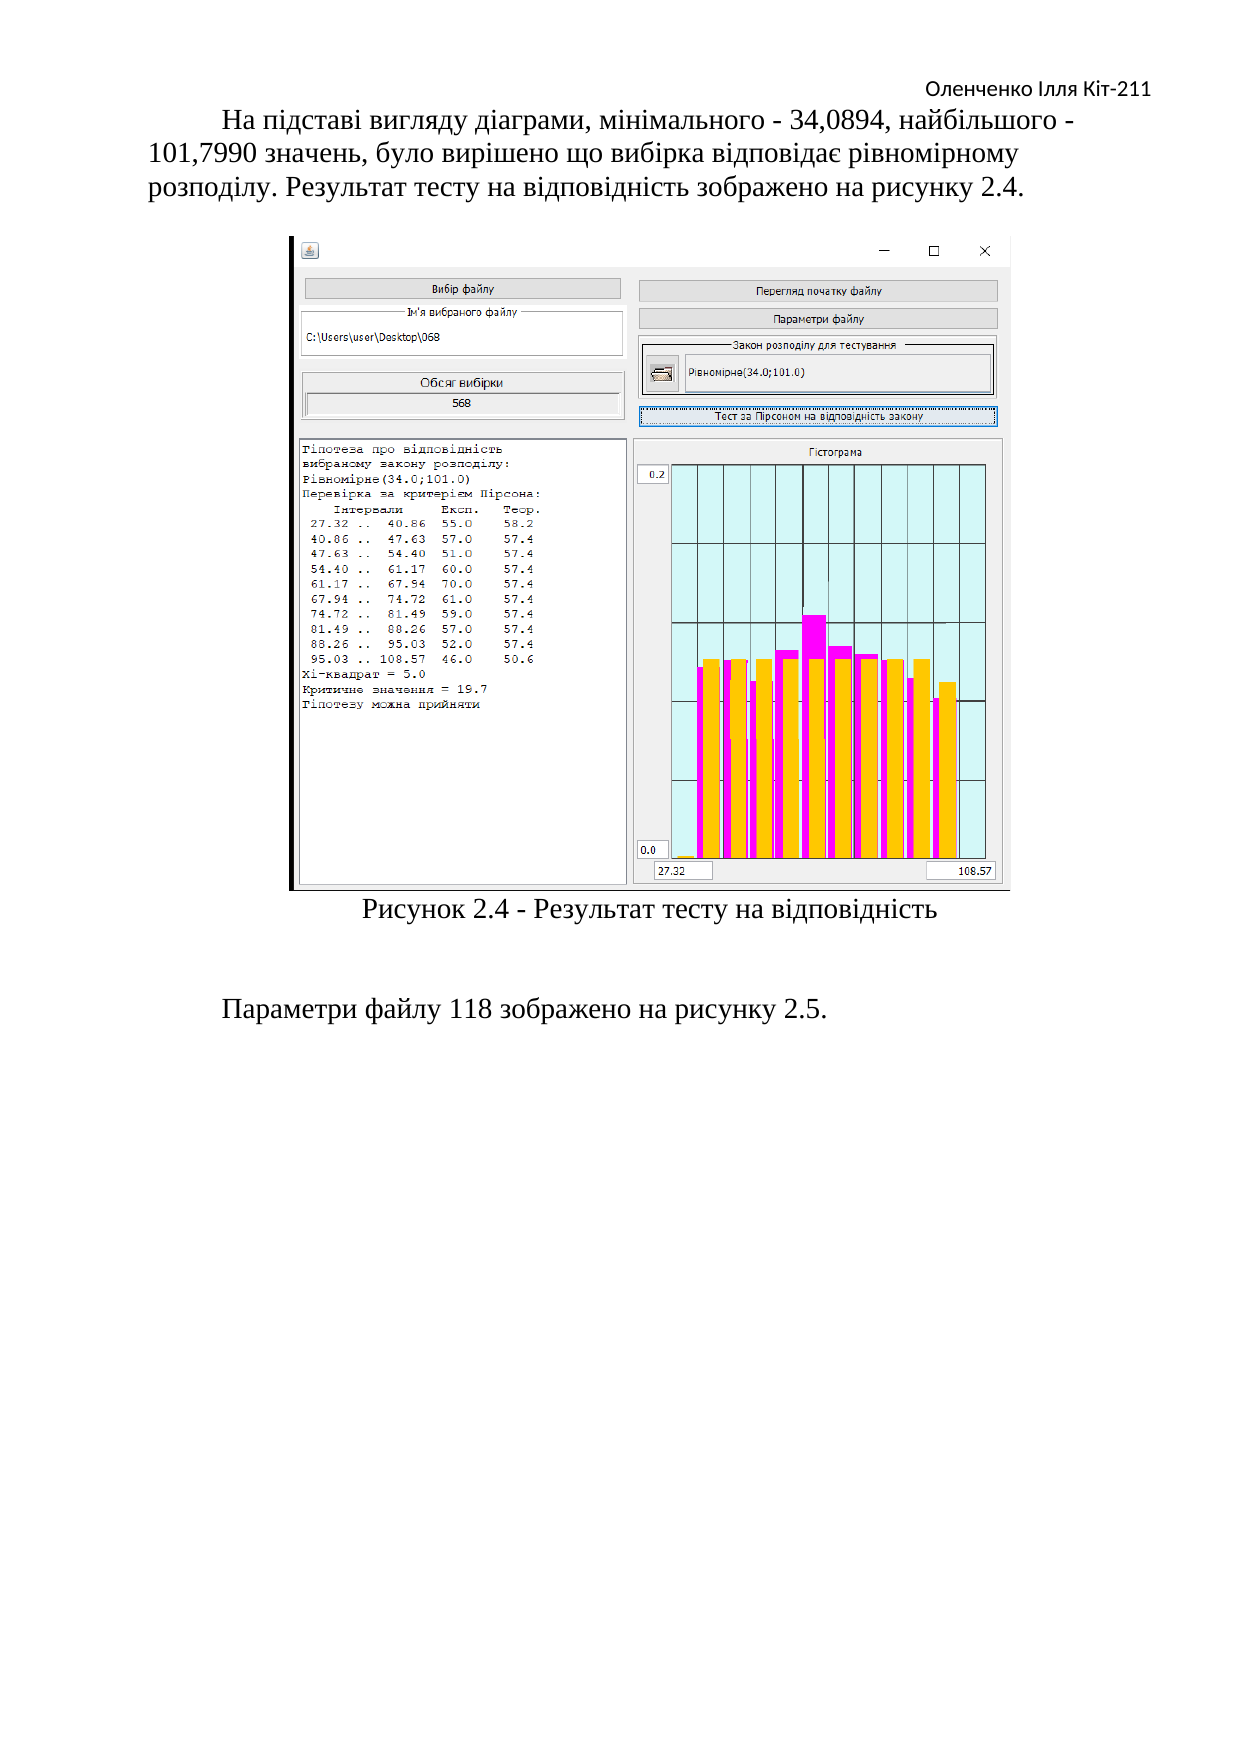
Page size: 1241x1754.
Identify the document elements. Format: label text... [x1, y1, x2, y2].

text На підставі вигляду діаграми, мінімального - 34,0894, найбільшого - 101,7990 значень, було вирішено що вибірка відповідає рівномірному розподілу. Результат тесту на відповідність зображено на рисунку 2.4. [148, 102, 1152, 202]
picture [289, 236, 1011, 891]
text Параметри файлу 118 зображено на рисунку 2.5. [148, 992, 1152, 1025]
text Рисунок 2.4 - Результат тесту на відповідність [148, 891, 1152, 924]
